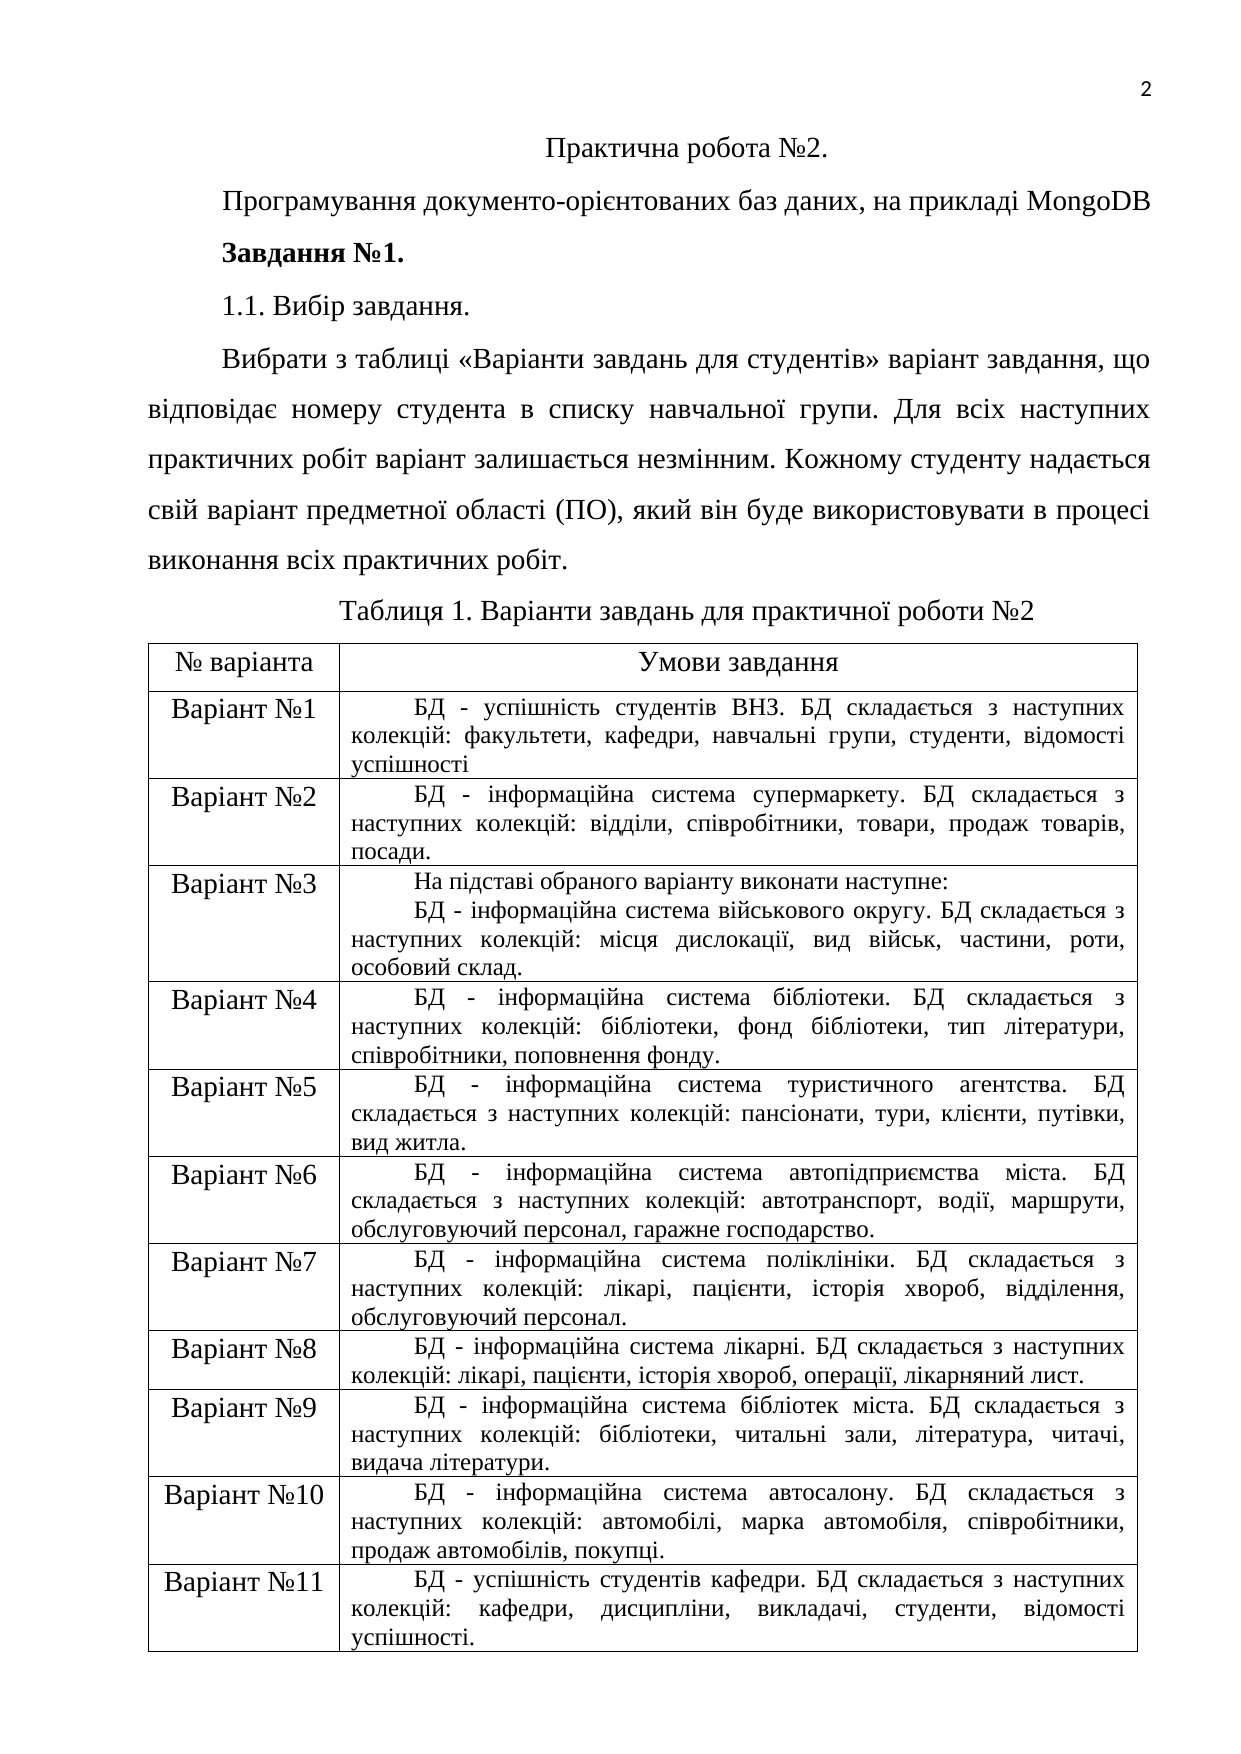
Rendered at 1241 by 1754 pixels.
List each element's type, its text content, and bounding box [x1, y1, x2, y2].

text Програмування документо-орієнтованих баз даних, на прикладі MongoDB [148, 183, 1152, 216]
text Вибрати з таблиці «Варіанти завдань для студентів» варіант завдання, що відповідає номеру студента в списку навчальної групи. Для всіх наступних практичних робіт варіант залишається незмінним. Кожному студенту надається свій варіант предметної області (ПО), який він буде використовувати в процесі виконання всіх практичних робіт. [148, 341, 1152, 576]
text Таблиця 1. Варіанти завдань для практичної роботи №2 [148, 593, 1152, 626]
table_cell Варіант №5 [149, 1070, 339, 1156]
table_cell Варіант №8 [149, 1331, 339, 1389]
table_cell БД - успішність студентів ВНЗ. БД складається з наступних колекцій: факультети, кафедри, навчальні групи, студенти, відомості успішності [340, 692, 1137, 778]
table_cell БД - інформаційна система автопідприємства міста. БД складається з наступних колекцій: автотранспорт, водії, маршрути, обслуговуючий персонал, гаражне господарство. [340, 1157, 1137, 1243]
table_cell Варіант №11 [149, 1565, 339, 1651]
table_cell БД - інформаційна система автосалону. БД складається з наступних колекцій: автомобілі, марка автомобіля, співробітники, продаж автомобілів, покупці. [340, 1477, 1137, 1563]
table_cell БД - інформаційна система бібліотеки. БД складається з наступних колекцій: бібліотеки, фонд бібліотеки, тип літератури, співробітники, поповнення фонду. [340, 982, 1137, 1068]
table_cell БД - інформаційна система супермаркету. БД складається з наступних колекцій: відділи, співробітники, товари, продаж товарів, посади. [340, 779, 1137, 865]
text Практична робота №2. [148, 130, 1152, 163]
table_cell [340, 1565, 1137, 1651]
table_cell Варіант №6 [149, 1157, 339, 1243]
table_cell На підставі обраного варіанту виконати наступне: БД - інформаційна система військового округу. БД складається з наступних колекцій: місця дислокації, вид військ, частини, роти, особовий склад. [340, 866, 1137, 981]
table_cell Варіант №3 [149, 866, 339, 981]
table_cell Варіант №2 [149, 779, 339, 865]
text 1.1. Вибір завдання. [148, 288, 1152, 322]
text Завдання №1. [148, 235, 1152, 269]
table_cell Варіант №7 [149, 1244, 339, 1330]
table_cell Варіант №10 [149, 1477, 339, 1563]
table_cell БД - інформаційна система лікарні. БД складається з наступних колекцій: лікарі, пацієнти, історія хвороб, операції, лікарняний лист. [340, 1331, 1137, 1389]
table_cell Варіант №9 [149, 1390, 339, 1476]
table_cell Варіант №1 [149, 692, 339, 778]
table_cell БД - інформаційна система туристичного агентства. БД складається з наступних колекцій: пансіонати, тури, клієнти, путівки, вид житла. [340, 1070, 1137, 1156]
table_cell Варіант №4 [149, 982, 339, 1068]
table_cell БД - інформаційна система бібліотек міста. БД складається з наступних колекцій: бібліотеки, читальні зали, література, читачі, видача літератури. [340, 1390, 1137, 1476]
table_header № варіанта [149, 644, 339, 691]
table_cell БД - інформаційна система поліклініки. БД складається з наступних колекцій: лікарі, пацієнти, історія хвороб, відділення, обслуговуючий персонал. [340, 1244, 1137, 1330]
table_header Умови завдання [340, 644, 1137, 691]
